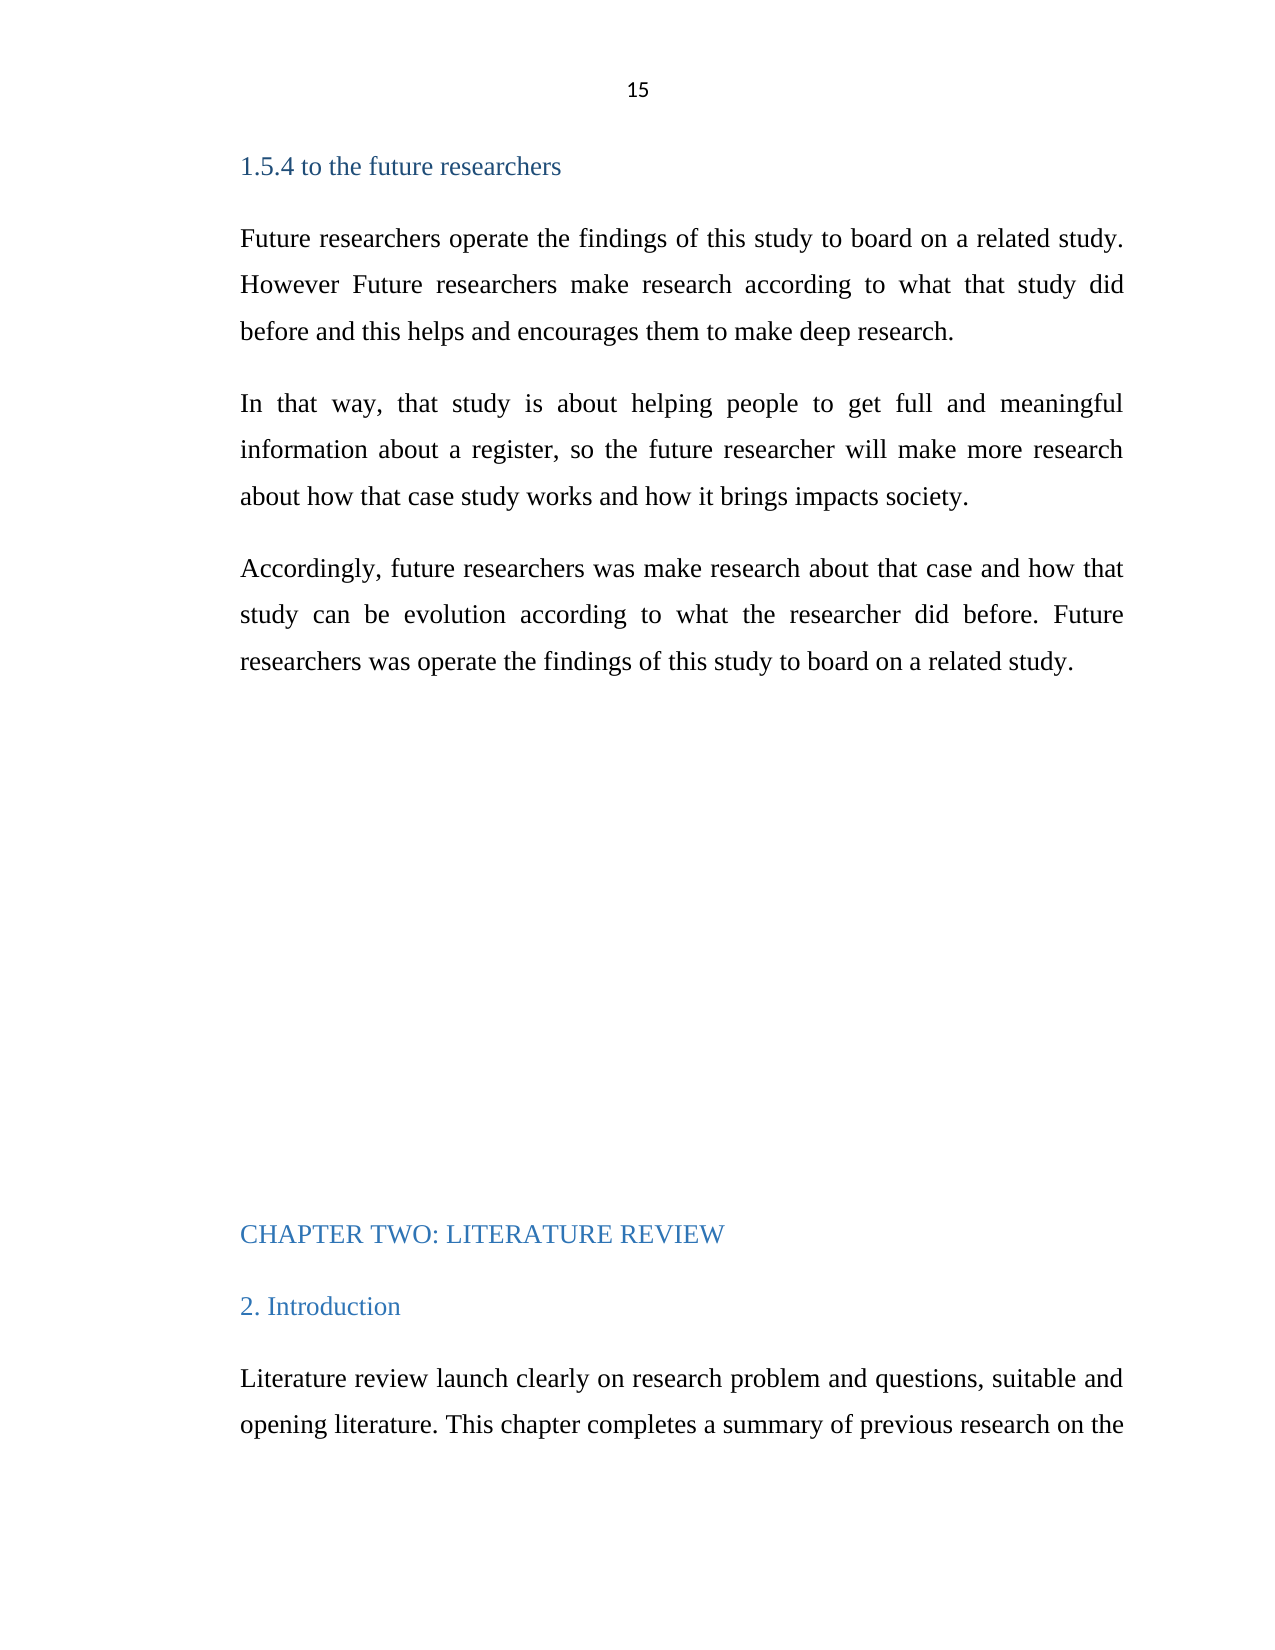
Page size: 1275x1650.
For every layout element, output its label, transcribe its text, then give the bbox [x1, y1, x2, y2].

subtitle 2. Introduction [240, 1290, 1125, 1321]
subtitle 1.5.4 to the future researchers [240, 150, 1125, 181]
text In that way, that study is about helping people to get full and meaningful information about a register, so the future researcher will make more research about how that case study works and how it brings impacts society. [240, 387, 1125, 511]
text Future researchers operate the findings of this study to board on a related study. However Future researchers make research according to what that study did before and this helps and encourages them to make deep research. [240, 222, 1125, 346]
text Accordingly, future researchers was make research about that case and how that study can be evolution according to what the researcher did before. Future researchers was operate the findings of this study to board on a related study. [240, 552, 1125, 676]
subtitle CHAPTER TWO: LITERATURE REVIEW [240, 1218, 1125, 1249]
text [240, 1362, 1125, 1439]
